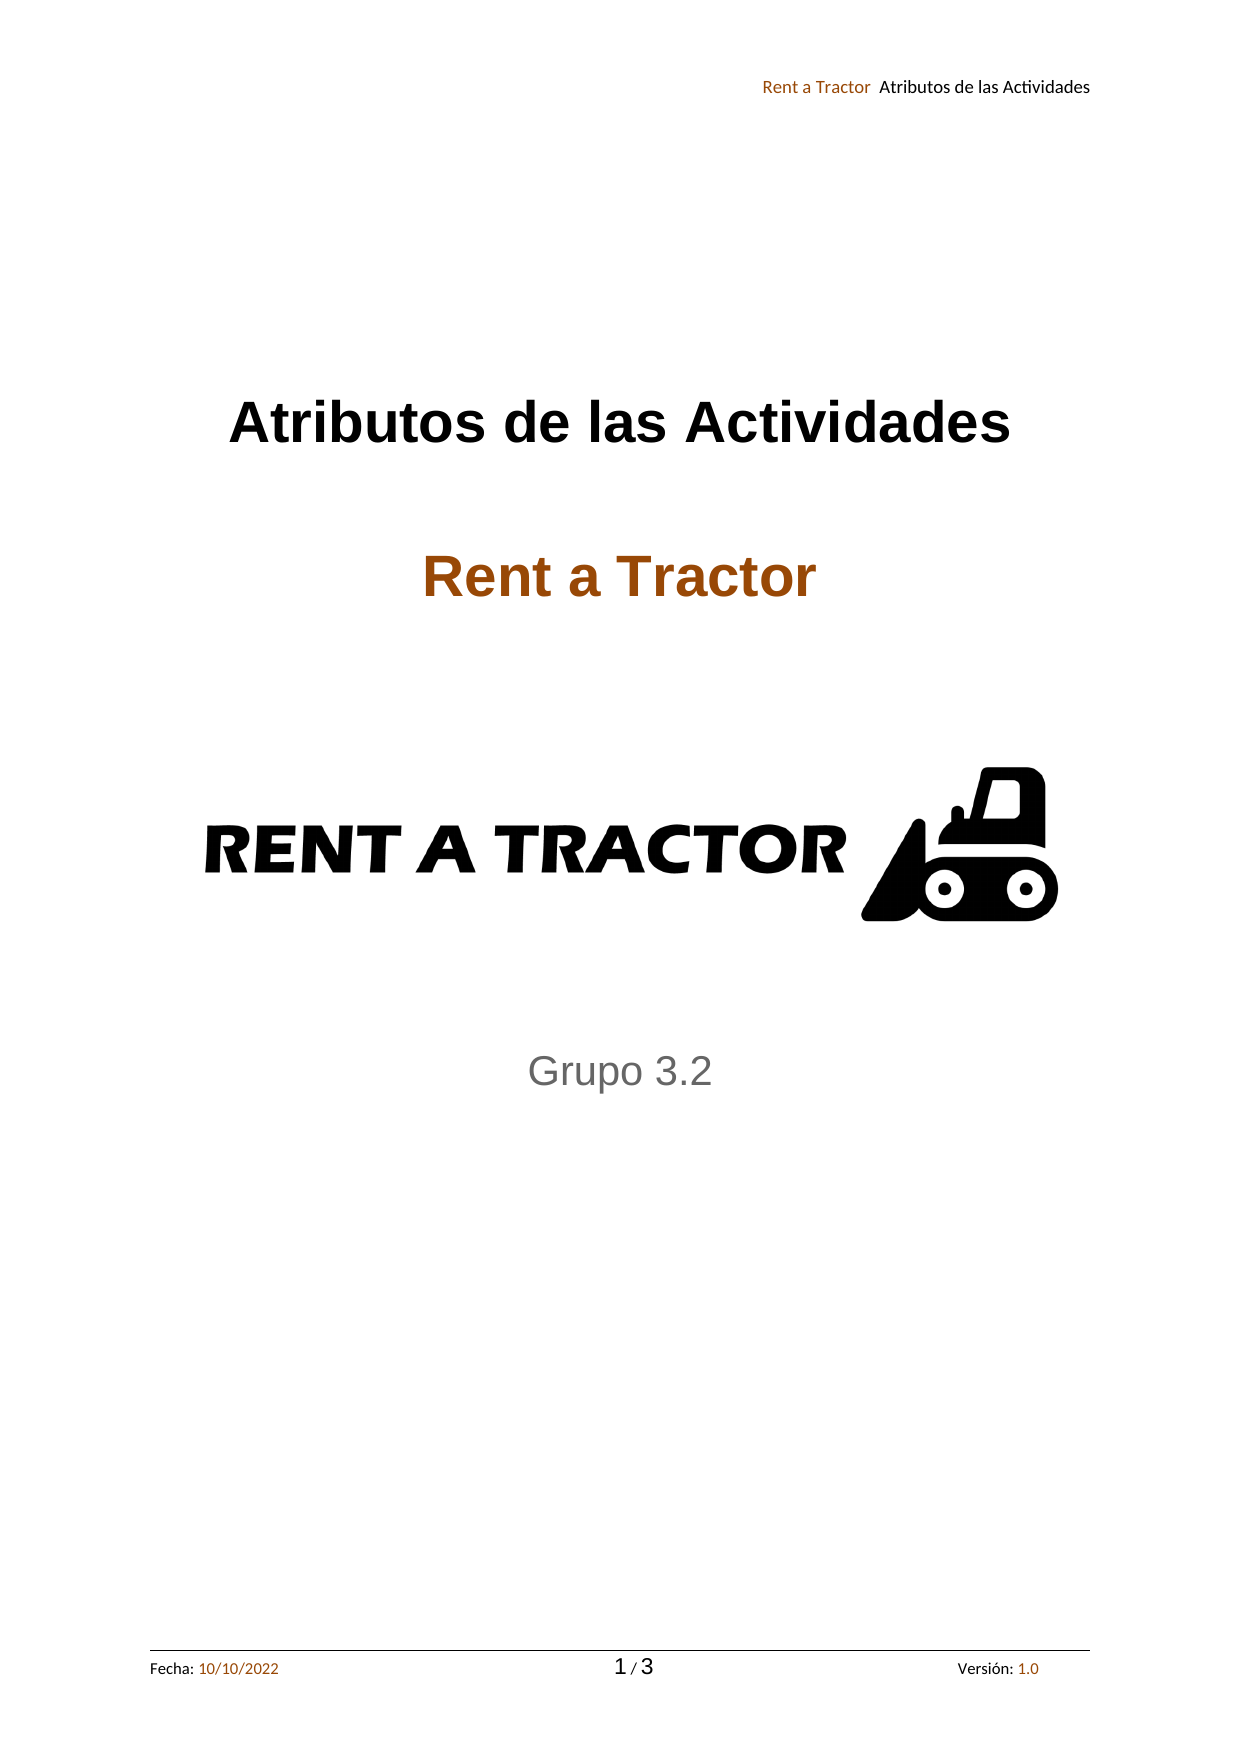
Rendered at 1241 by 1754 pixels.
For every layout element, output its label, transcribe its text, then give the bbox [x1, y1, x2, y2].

picture [150, 721, 1104, 988]
text Atributos de las Actividades [150, 388, 1090, 455]
subtitle Grupo 3.2 [150, 1046, 1090, 1094]
text Rent a Tractor [150, 542, 1090, 609]
